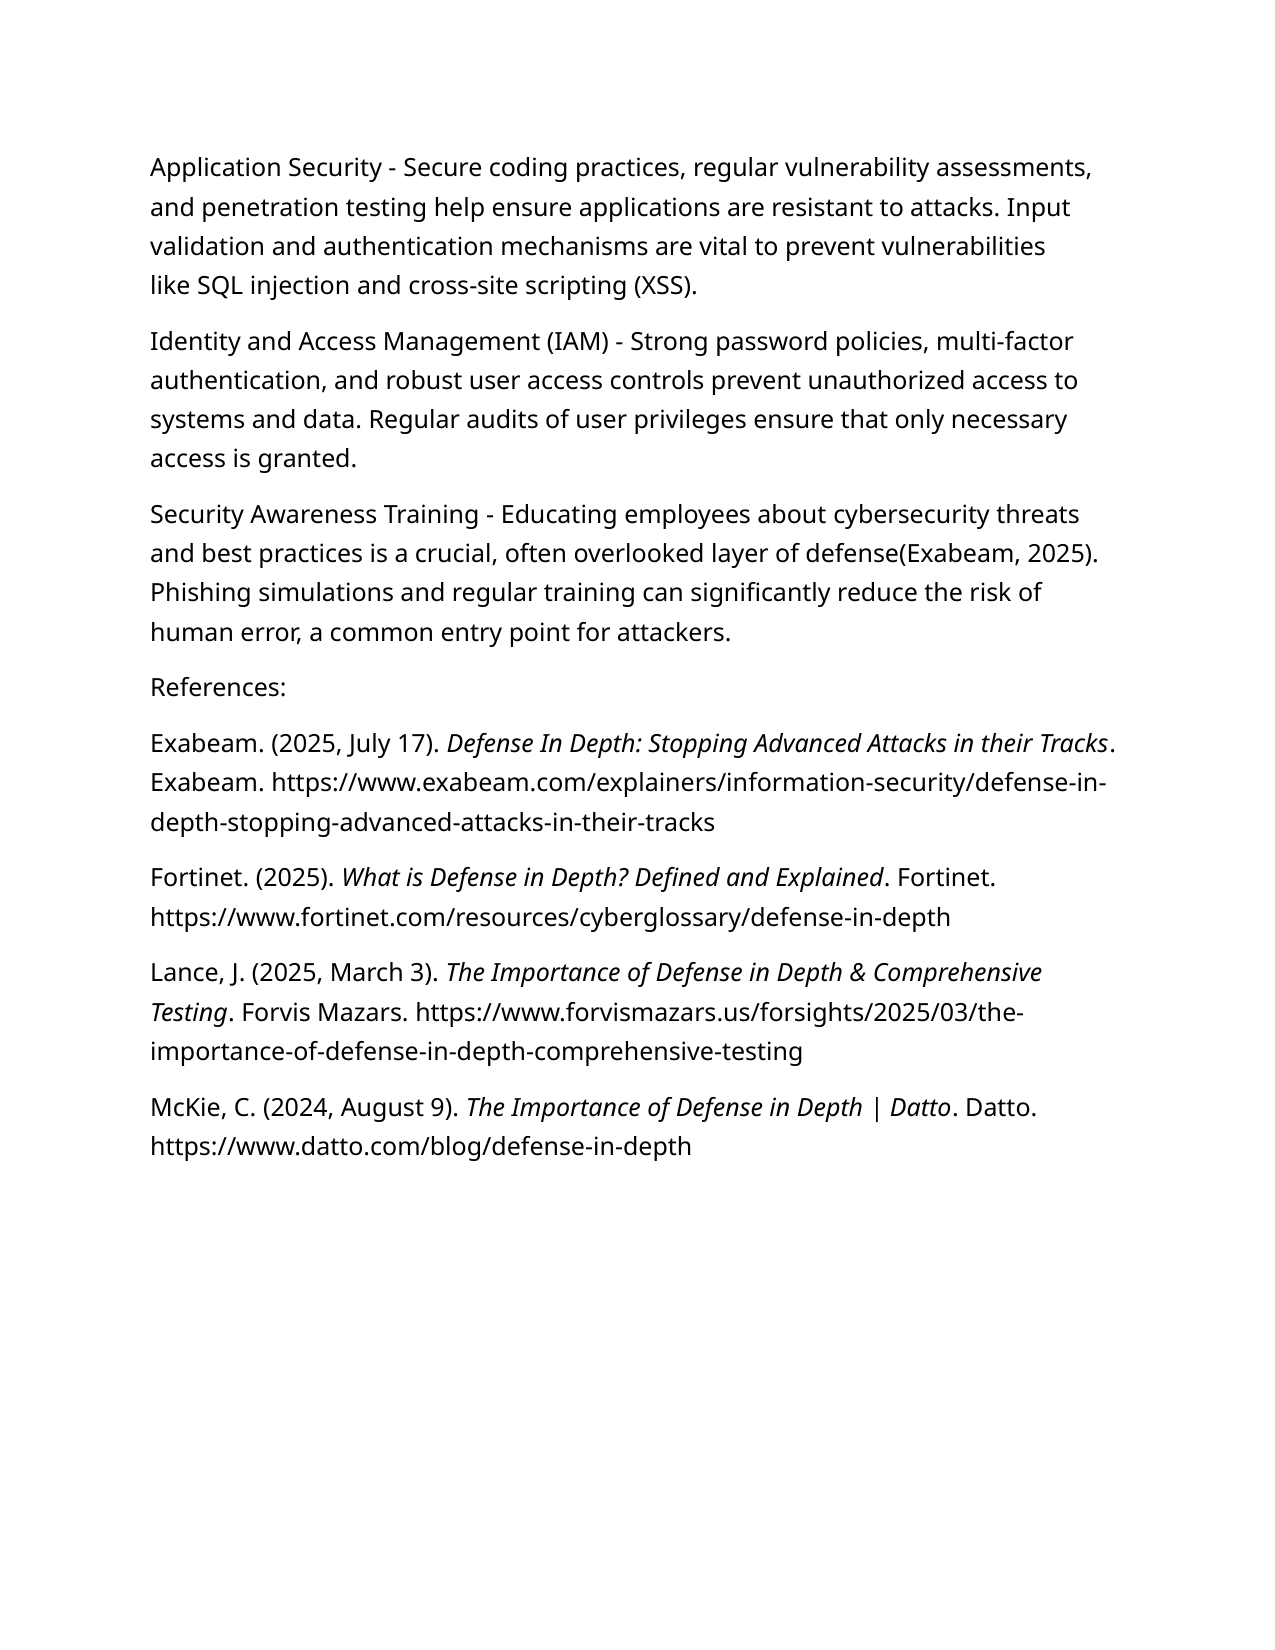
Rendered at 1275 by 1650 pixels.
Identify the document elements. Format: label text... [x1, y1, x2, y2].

text Security Awareness Training - Educating employees about cybersecurity threats and best practices is a crucial, often overlooked layer of defense(Exabeam, 2025). Phishing simulations and regular training can significantly reduce the risk of human error, a common entry point for attackers. [150, 497, 1125, 648]
text Application Security - Secure coding practices, regular vulnerability assessments, and penetration testing help ensure applications are resistant to attacks. Input validation and authentication mechanisms are vital to prevent vulnerabilities like SQL injection and cross-site scripting (XSS). [150, 150, 1125, 302]
text References: [150, 670, 1125, 704]
text Lance, J. (2025, March 3). The Importance of Defense in Depth & Comprehensive Testing. Forvis Mazars. https://www.forvismazars.us/forsights/2025/03/the-importance-of-defense-in-depth-comprehensive-testing [150, 955, 1125, 1067]
text McKie, C. (2024, August 9). The Importance of Defense in Depth | Datto. Datto. https://www.datto.com/blog/defense-in-depth [150, 1089, 1125, 1162]
text Identity and Access Management (IAM) - Strong password policies, multi-factor authentication, and robust user access controls prevent unauthorized access to systems and data. Regular audits of user privileges ensure that only necessary access is granted. [150, 323, 1125, 475]
text Fortinet. (2025). What is Defense in Depth? Defined and Explained. Fortinet. https://www.fortinet.com/resources/cyberglossary/defense-in-depth [150, 860, 1125, 933]
text Exabeam. (2025, July 17). Defense In Depth: Stopping Advanced Attacks in their Tracks. Exabeam. https://www.exabeam.com/explainers/information-security/defense-in-depth-stopping-advanced-attacks-in-their-tracks [150, 726, 1125, 838]
